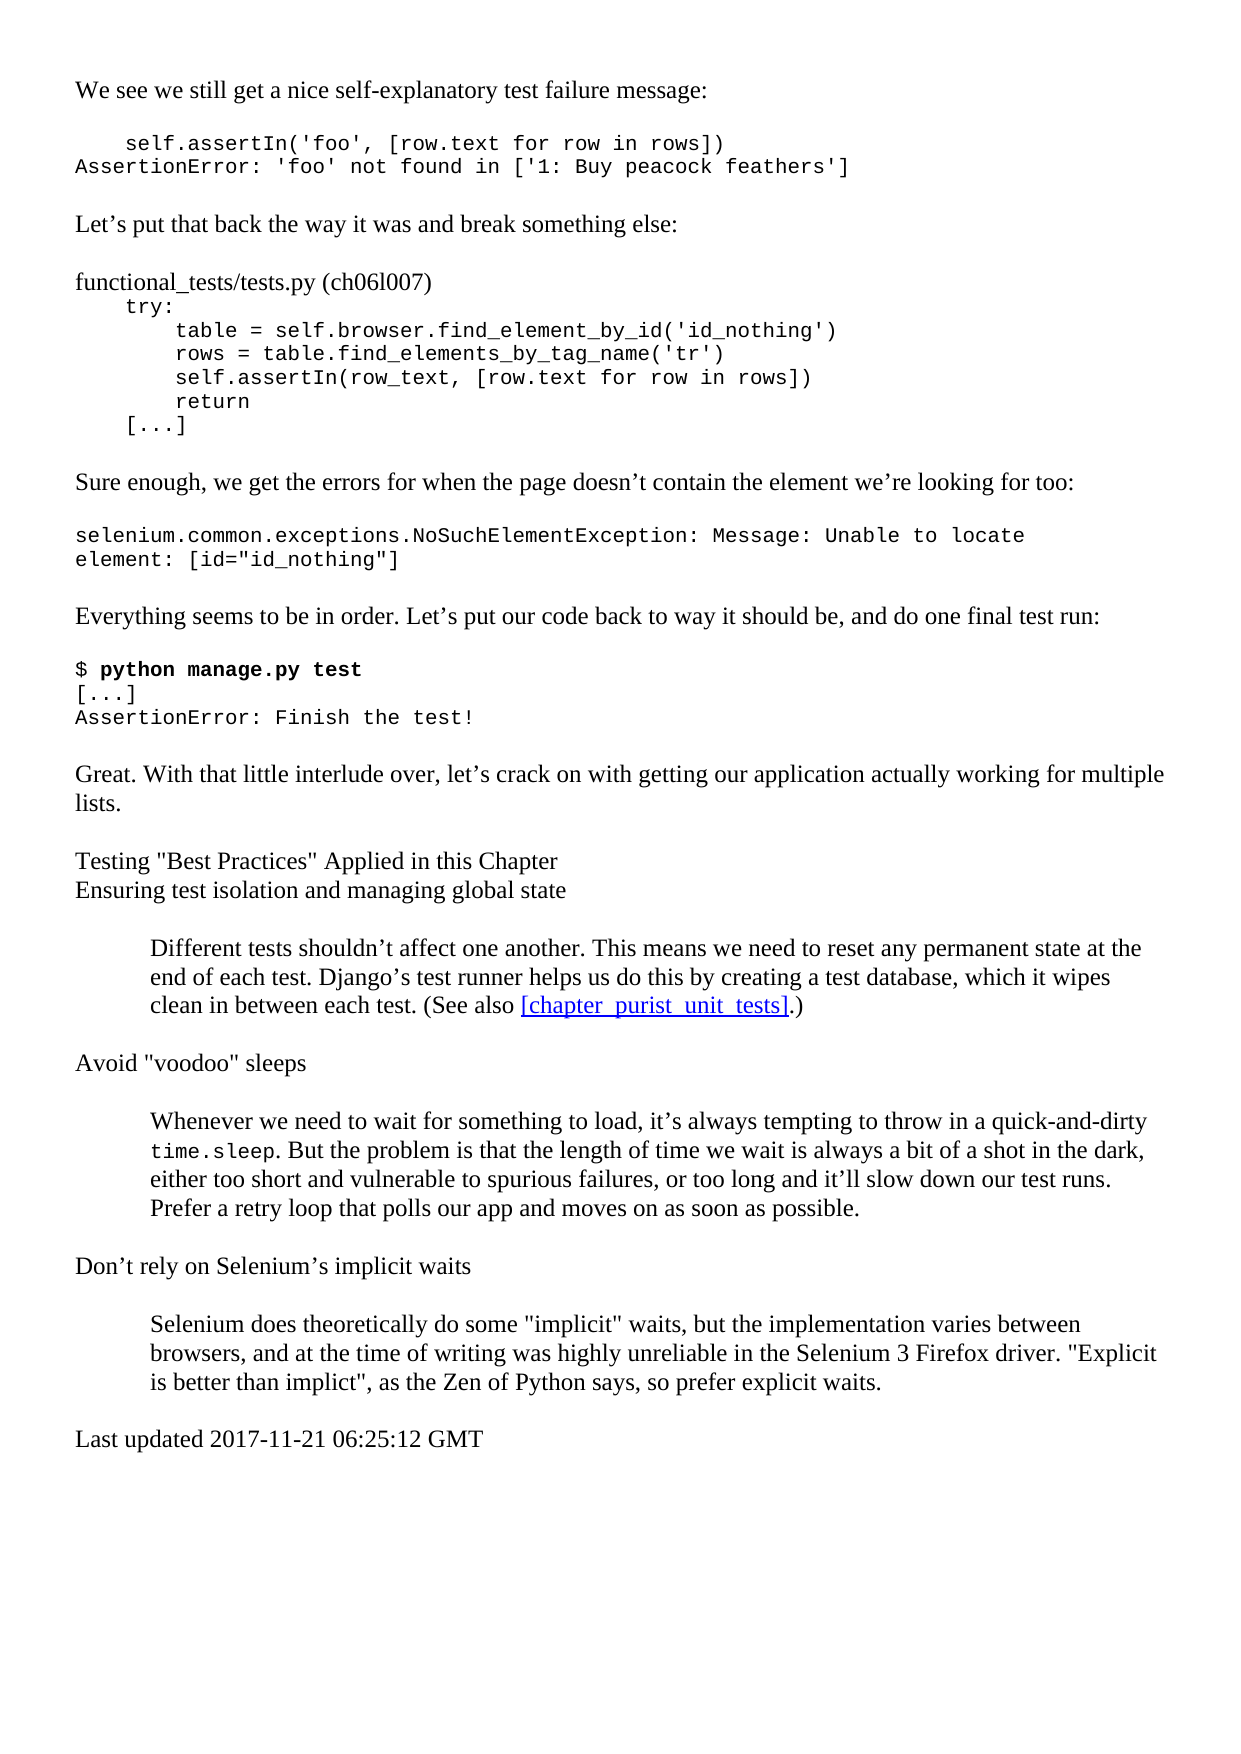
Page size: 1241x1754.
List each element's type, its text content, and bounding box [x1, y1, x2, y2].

text Testing "Best Practices" Applied in this Chapter [75, 846, 1165, 875]
text element: [id="id_nothing"] [75, 549, 1165, 572]
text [75, 133, 1165, 157]
text self.assertIn(row_text, [row.text for row in rows]) [75, 367, 1165, 391]
text Everything seems to be in order. Let’s put our code back to way it should be, and do one final test run: [75, 601, 1165, 630]
text $ python manage.py test [75, 659, 1165, 683]
text Last updated 2017-11-21 06:25:12 GMT [75, 1424, 1165, 1453]
text Let’s put that back the way it was and break something else: [75, 209, 1165, 238]
text functional_tests/tests.py (ch06l007) [75, 267, 1165, 296]
text Sure enough, we get the errors for when the page doesn’t contain the element we’re looking for too: [75, 467, 1165, 496]
text Selenium does theoretically do some "implicit" waits, but the implementation varies between browsers, and at the time of writing was highly unreliable in the Selenium 3 Firefox driver. "Explicit is better than implict", as the Zen of Python says, so prefer explicit waits. [150, 1309, 1165, 1395]
text Avoid "voodoo" sleeps [75, 1048, 1165, 1077]
text return [75, 391, 1165, 414]
text table = self.browser.find_element_by_id('id_nothing') [75, 320, 1165, 343]
text Don’t rely on Selenium’s implicit waits [75, 1251, 1165, 1280]
text Ensuring test isolation and managing global state [75, 875, 1165, 904]
text rows = table.find_elements_by_tag_name('tr') [75, 343, 1165, 367]
text try: [75, 296, 1165, 320]
text Whenever we need to wait for something to load, it’s always tempting to throw in a quick-and-dirty time.sleep. But the problem is that the length of time we wait is always a bit of a shot in the dark, either too short and vulnerable to spurious failures, or too long and it’ll slow down our test runs. Prefer a retry loop that polls our app and moves on as soon as possible. [150, 1106, 1165, 1222]
text We see we still get a nice self-explanatory test failure message: [75, 75, 1165, 104]
text [...] [75, 414, 1165, 438]
text selenium.common.exceptions.NoSuchElementException: Message: Unable to locate [75, 525, 1165, 549]
text AssertionError: Finish the test! [75, 707, 1165, 730]
text Different tests shouldn’t affect one another. This means we need to reset any permanent state at the end of each test. Django’s test runner helps us do this by creating a test database, which it wipes clean in between each test. (See also [chapter_purist_unit_tests].) [150, 933, 1165, 1019]
text Great. With that little interlude over, let’s crack on with getting our application actually working for multiple lists. [75, 759, 1165, 817]
text [...] [75, 683, 1165, 707]
text AssertionError: 'foo' not found in ['1: Buy peacock feathers'] [75, 157, 1165, 180]
